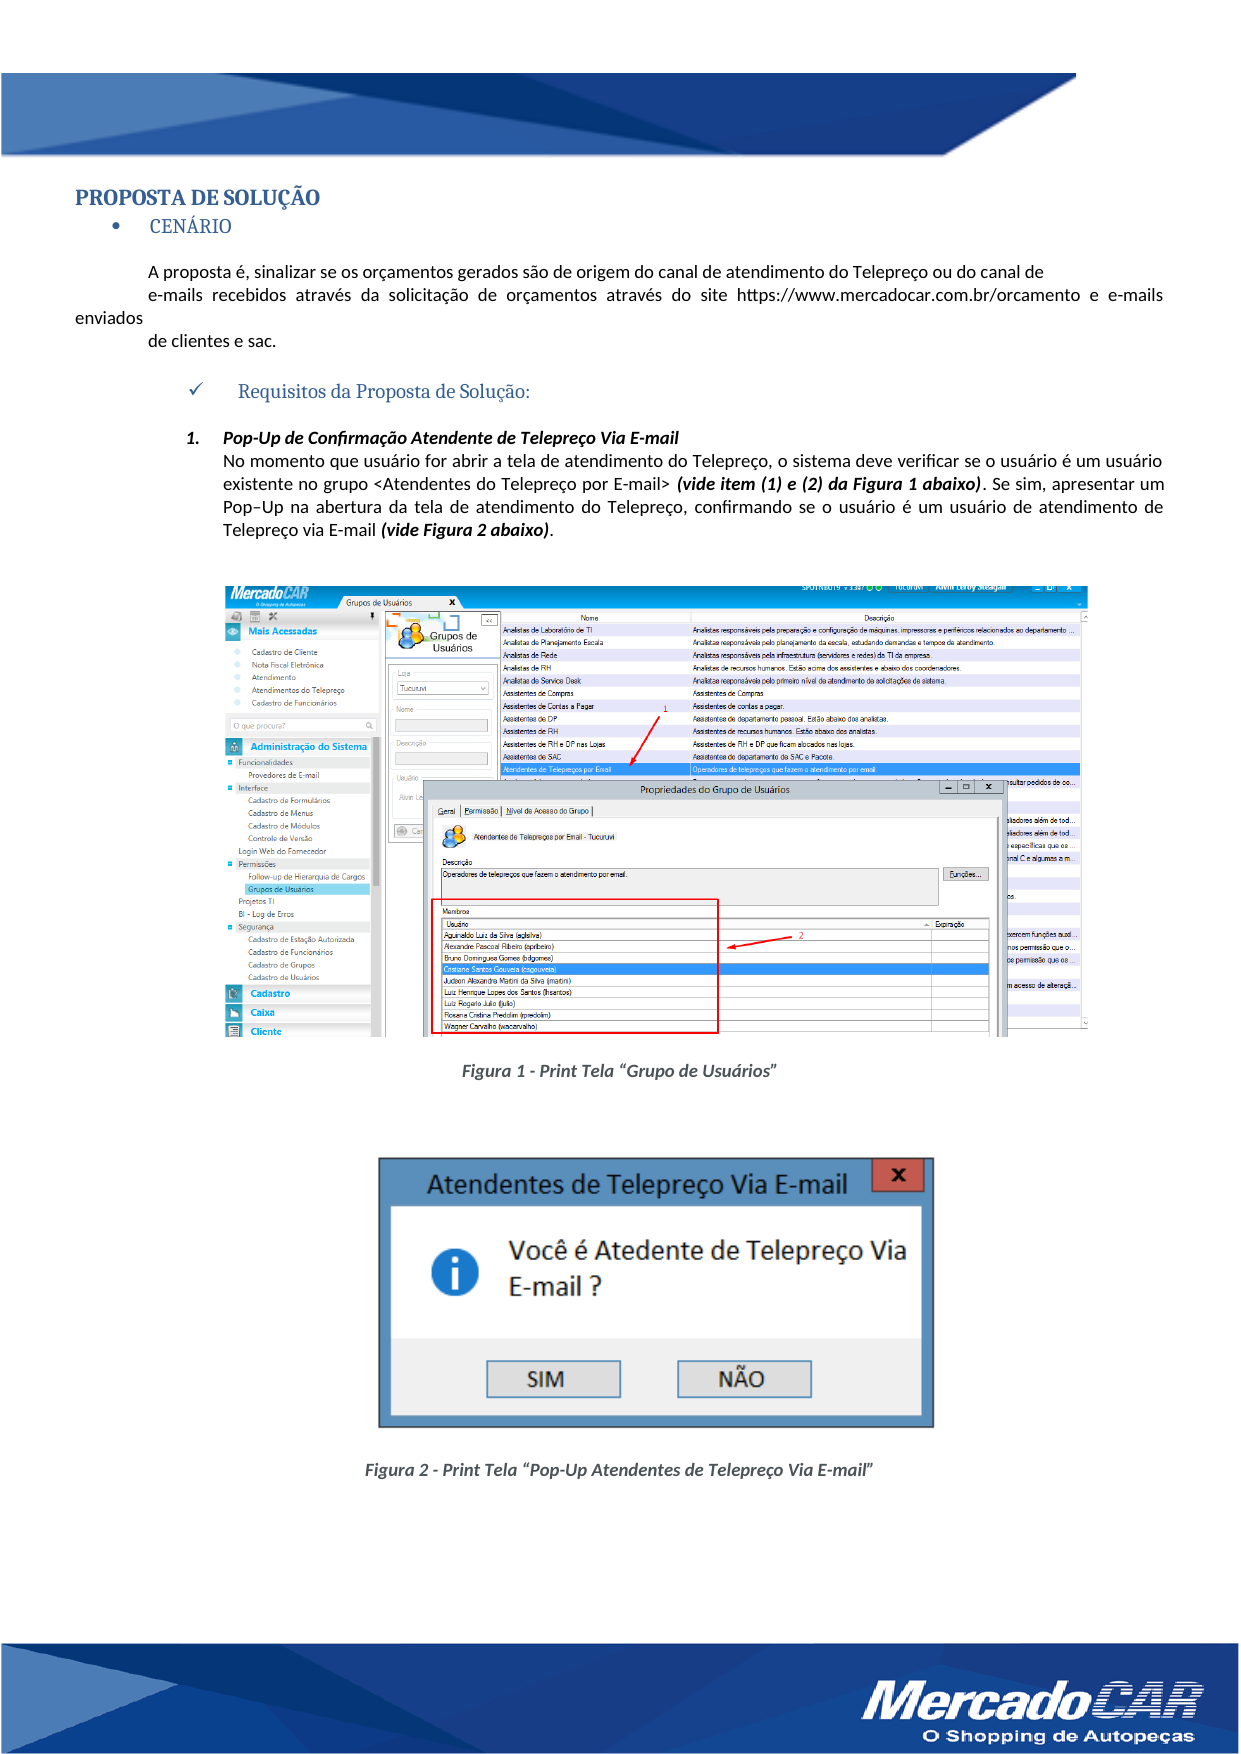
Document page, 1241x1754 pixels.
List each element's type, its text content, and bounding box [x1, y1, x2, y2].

picture [1, 73, 1077, 160]
subtitle PROPOSTA DE SOLUÇÃO [75, 184, 1165, 211]
picture [279, 589, 288, 598]
text A proposta é, sinalizar se os orçamentos gerados são de origem do canal de atendimento do Telepreço ou do canal de [75, 261, 1165, 283]
picture [232, 586, 278, 599]
text Figura 1 - Print Tela “Grupo de Usuários” [75, 1059, 1165, 1082]
subtitle CENÁRIO [112, 215, 1165, 239]
list Pop-Up de Confirmação Atendente de Telepreço Via E-mail [185, 426, 1165, 449]
picture [374, 1150, 939, 1436]
picture [293, 586, 308, 598]
picture [225, 597, 1088, 1037]
picture [1, 1643, 1239, 1754]
text Figura 2 - Print Tela “Pop-Up Atendentes de Telepreço Via E-mail” [75, 1458, 1165, 1481]
subtitle Requisitos da Proposta de Solução: [187, 379, 1165, 403]
text de clientes e sac. [75, 329, 1165, 352]
text e-mails recebidos através da solicitação de orçamentos através do site https://www.mercadocar.com.br/orcamento e e-mails enviados [75, 283, 1165, 329]
list No momento que usuário for abrir a tela de atendimento do Telepreço, o sistema deve verificar se o usuário é um usuário existente no grupo <Atendentes do Telepreço por E-mail> (vide item (1) e (2) da Figura 1 abaixo). Se sim, apresentar um Pop–Up na abertura da tela de atendimento do Telepreço, confirmando se o usuário é um usuário de atendimento de Telepreço via E-mail (vide Figura 2 abaixo). [223, 449, 1165, 541]
